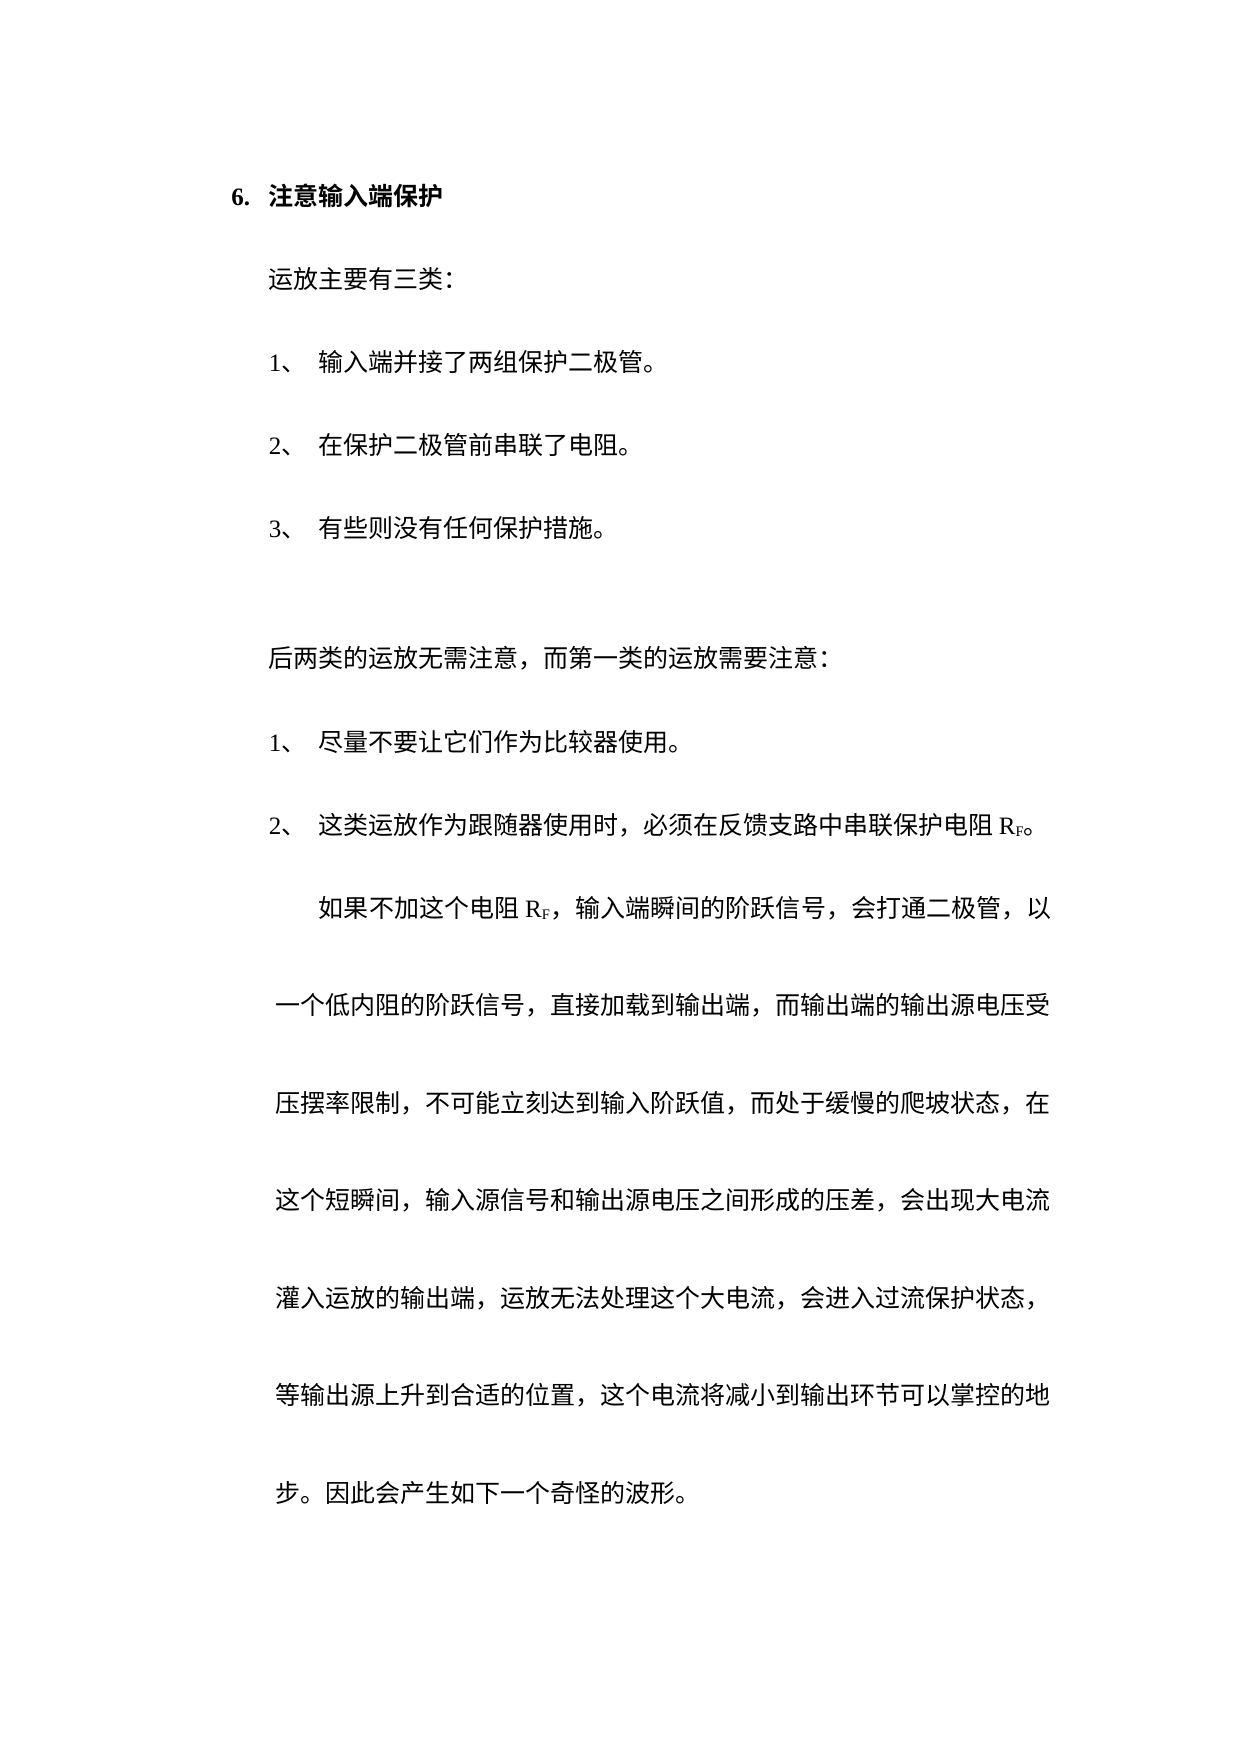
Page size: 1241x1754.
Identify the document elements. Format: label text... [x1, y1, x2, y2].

list 尽量不要让它们作为比较器使用。 [269, 708, 1053, 773]
list 这类运放作为跟随器使用时，必须在反馈支路中串联保护电阻RF。 [269, 791, 1053, 856]
list 注意输入端保护 [231, 162, 1053, 227]
list 有些则没有任何保护措施。 [269, 494, 1053, 559]
list 运放主要有三类： [269, 245, 1053, 310]
text 如果不加这个电阻RF，输入端瞬间的阶跃信号，会打通二极管，以一个低内阻的阶跃信号，直接加载到输出端，而输出端的输出源电压受压摆率限制，不可能立刻达到输入阶跃值，而处于缓慢的爬坡状态，在这个短瞬间，输入源信号和输出源电压之间形成的压差，会出现大电流灌入运放的输出端，运放无法处理这个大电流，会进入过流保护状态，等输出源上升到合适的位置，这个电流将减小到输出环节可以掌控的地步。因此会产生如下一个奇怪的波形。 [275, 874, 1053, 1524]
list 在保护二极管前串联了电阻。 [269, 411, 1053, 476]
list 输入端并接了两组保护二极管。 [269, 328, 1053, 393]
text 后两类的运放无需注意，而第一类的运放需要注意： [269, 624, 1053, 689]
